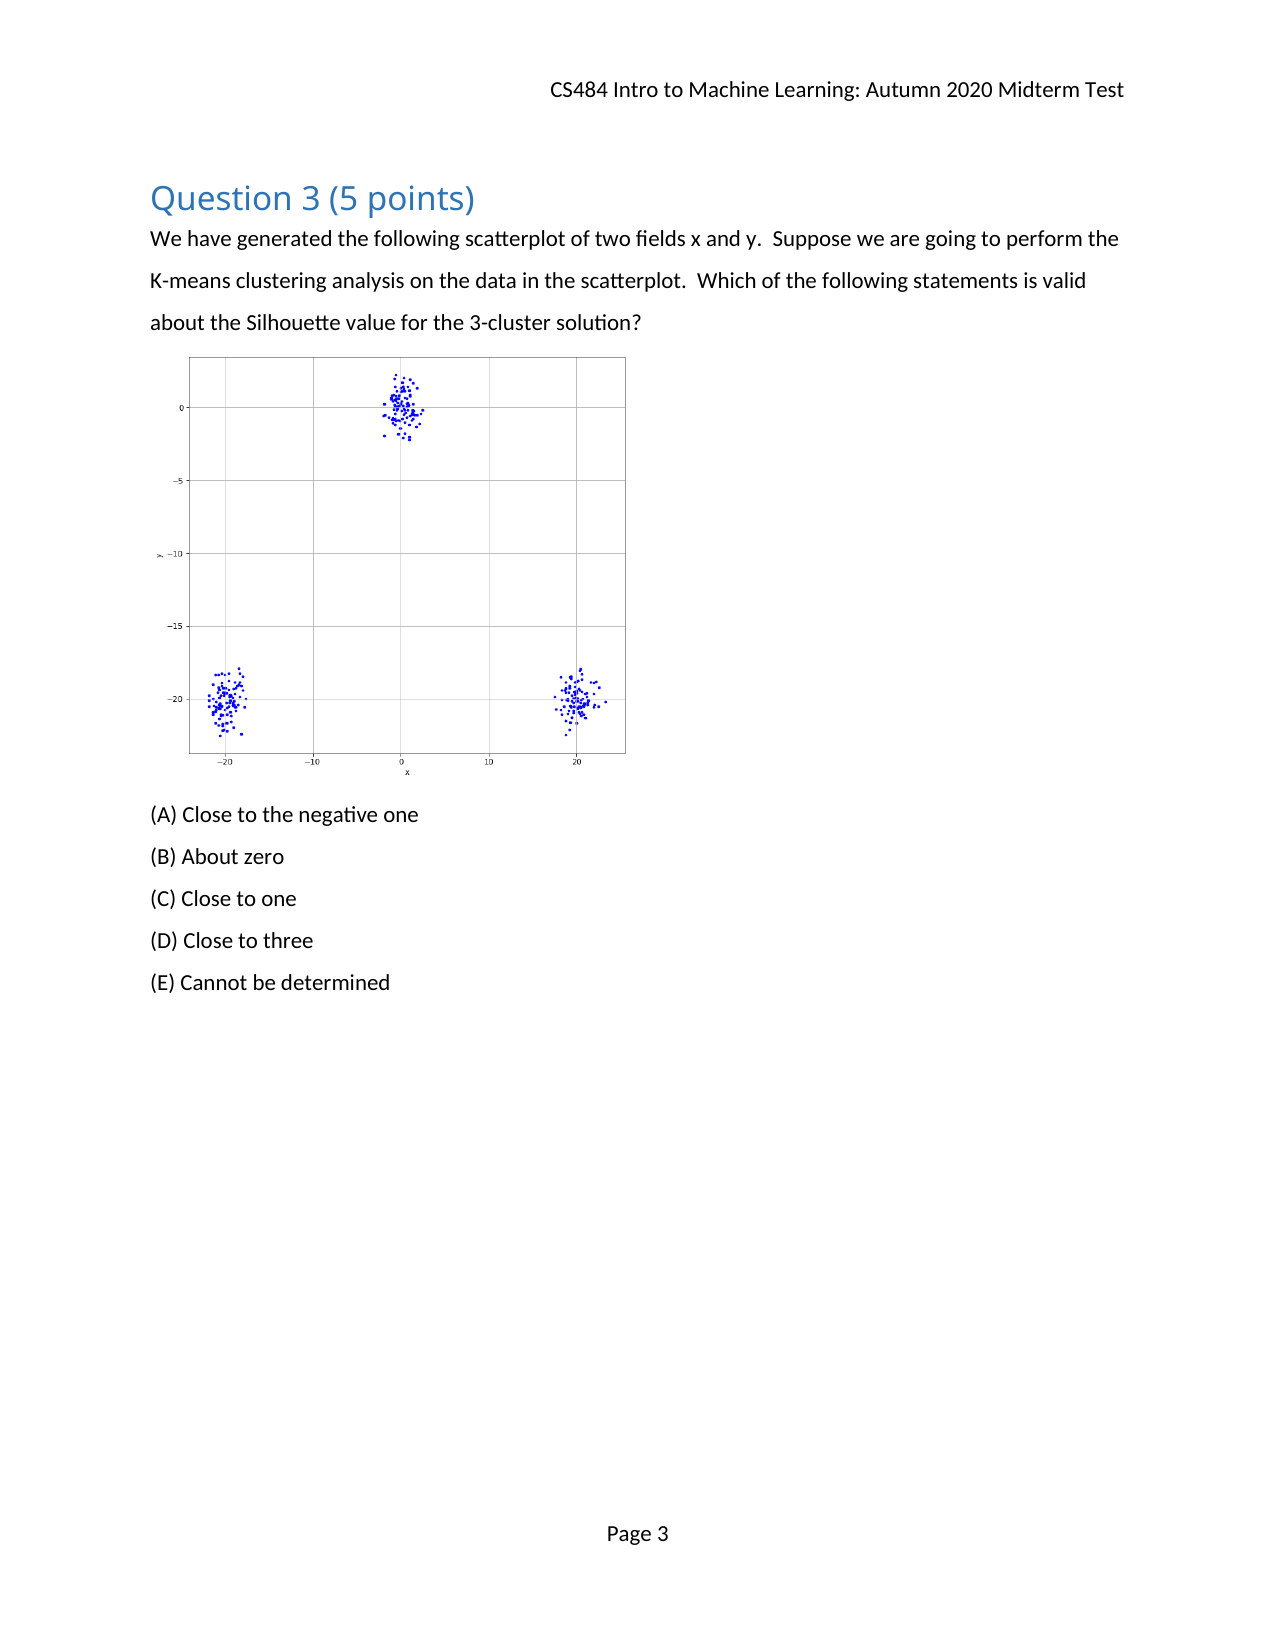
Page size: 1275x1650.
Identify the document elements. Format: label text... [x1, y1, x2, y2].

text We have generated the following scatterplot of two fields x and y. Suppose we are going to perform the K-means clustering analysis on the data in the scatterplot. Which of the following statements is valid about the Silhouette value for the 3-cluster solution? [150, 224, 1125, 336]
text (D) Close to three [150, 926, 1125, 954]
subtitle Question 3 (5 points) [150, 175, 1125, 220]
text (E) Cannot be determined [150, 968, 1125, 996]
text (B) About zero [150, 842, 1125, 870]
text (A) Close to the negative one [150, 800, 1125, 828]
picture [150, 350, 633, 781]
text (C) Close to one [150, 884, 1125, 912]
